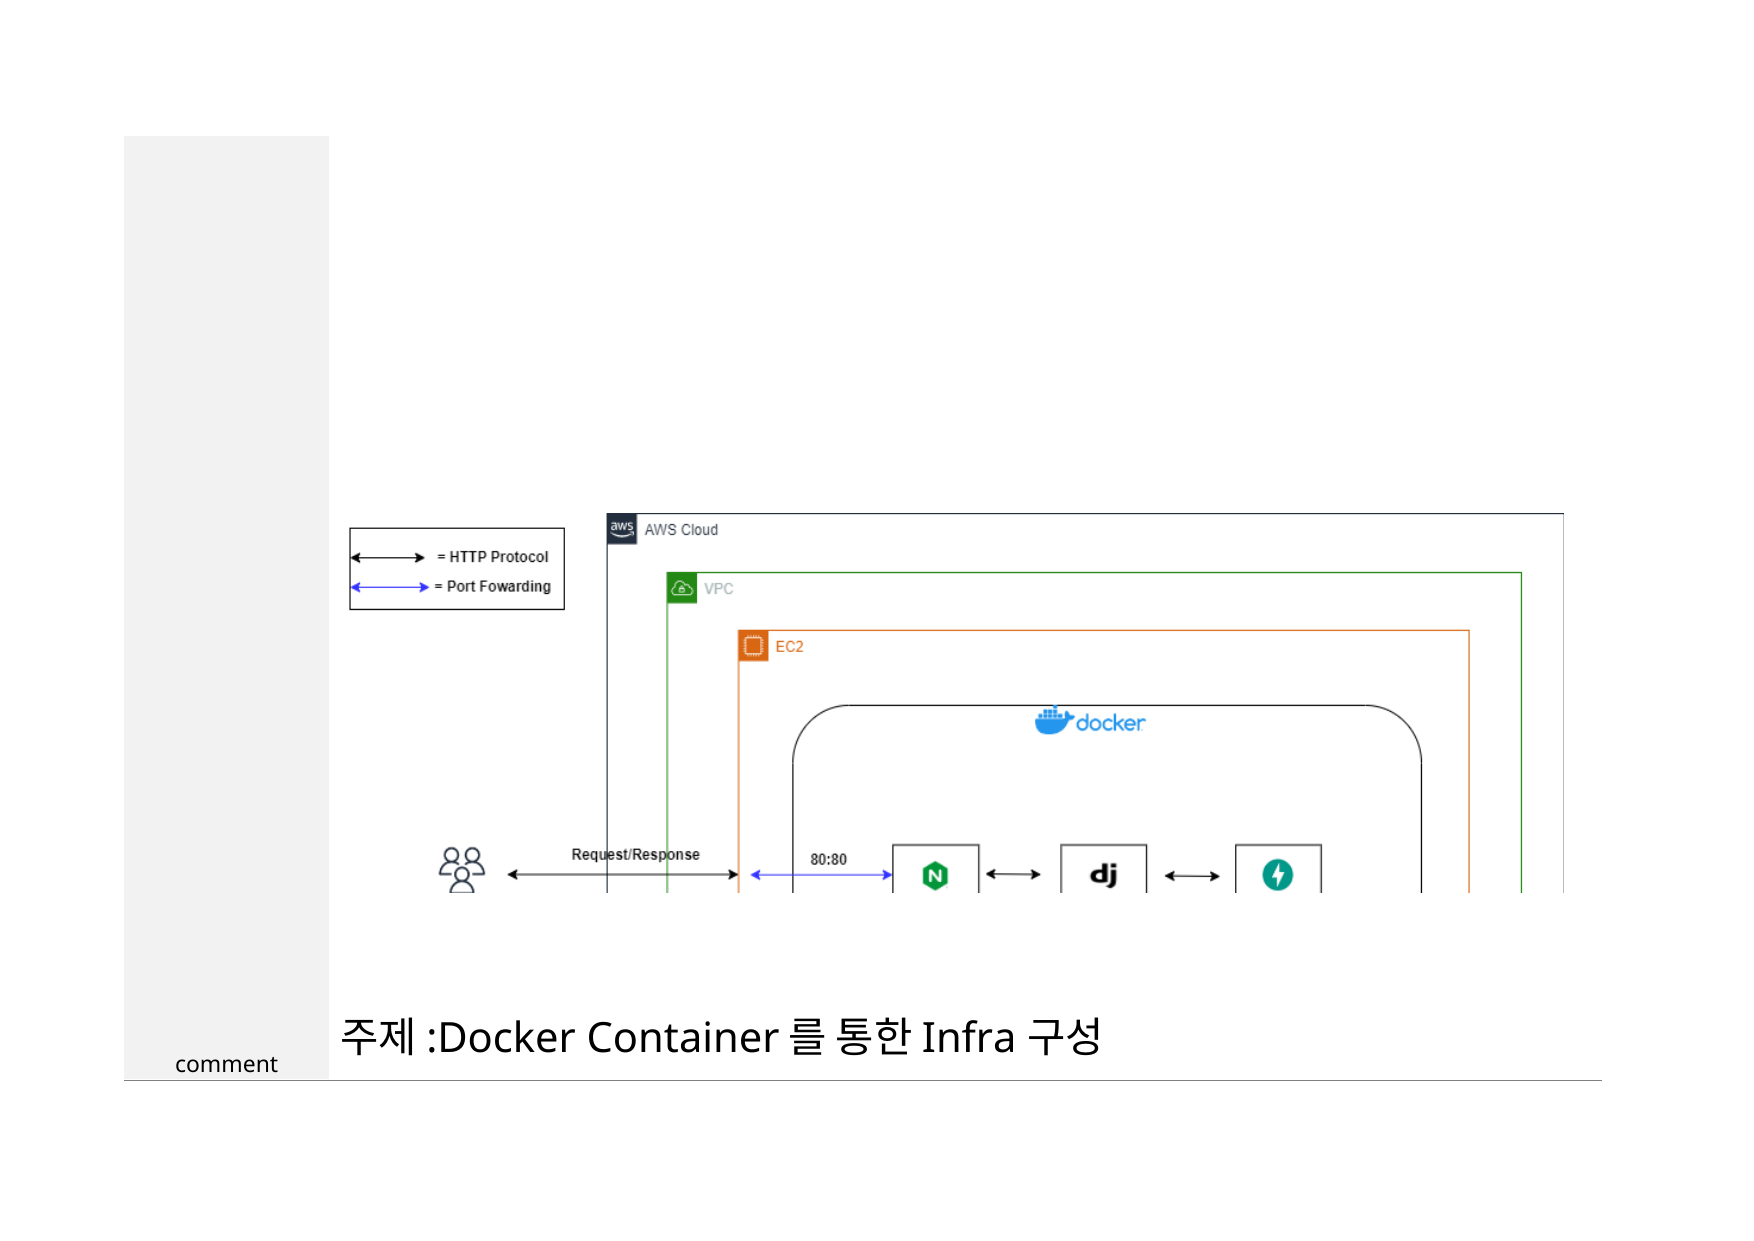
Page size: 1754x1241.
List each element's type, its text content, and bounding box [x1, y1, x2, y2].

picture [340, 513, 1564, 893]
table_cell comment [124, 892, 329, 1079]
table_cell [329, 892, 1602, 1079]
